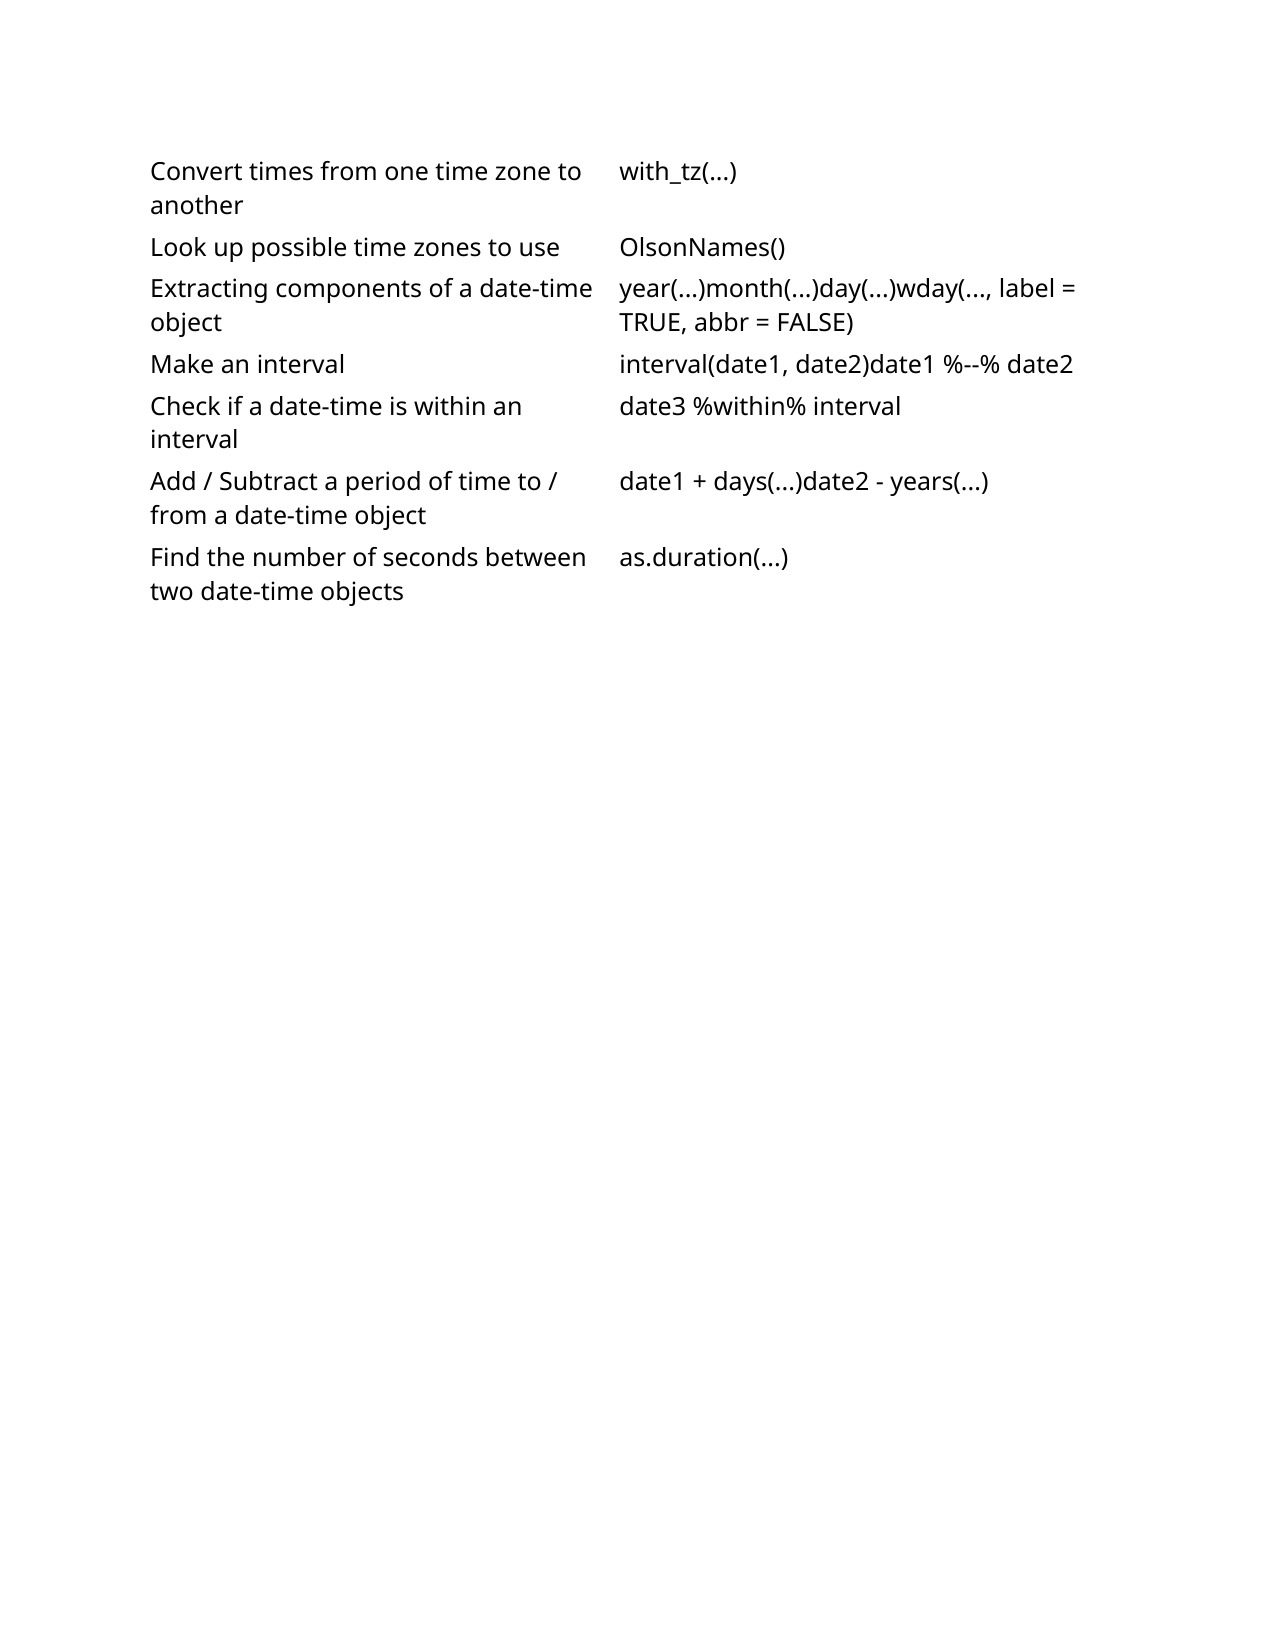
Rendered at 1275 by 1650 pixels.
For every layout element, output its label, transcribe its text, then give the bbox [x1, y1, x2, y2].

table_cell Convert times from one time zone to another [139, 150, 608, 226]
table_cell with_tz(...) [608, 150, 1114, 226]
table_cell year(...)month(...)day(...)wday(..., label = TRUE, abbr = FALSE) [608, 267, 1114, 343]
table_cell interval(date1, date2)date1 %--% date2 [608, 343, 1114, 384]
table_cell date3 %within% interval [608, 384, 1114, 460]
table_cell as.duration(...) [608, 536, 1114, 611]
table_cell date1 + days(...)date2 - years(...) [608, 460, 1114, 536]
table_cell Make an interval [139, 343, 608, 384]
table_cell OlsonNames() [608, 226, 1114, 267]
table_cell Add / Subtract a period of time to / from a date-time object [139, 460, 608, 536]
table_cell Look up possible time zones to use [139, 226, 608, 267]
table_cell Check if a date-time is within an interval [139, 384, 608, 460]
table_cell Find the number of seconds between two date-time objects [139, 536, 608, 611]
table_cell Extracting components of a date-time object [139, 267, 608, 343]
